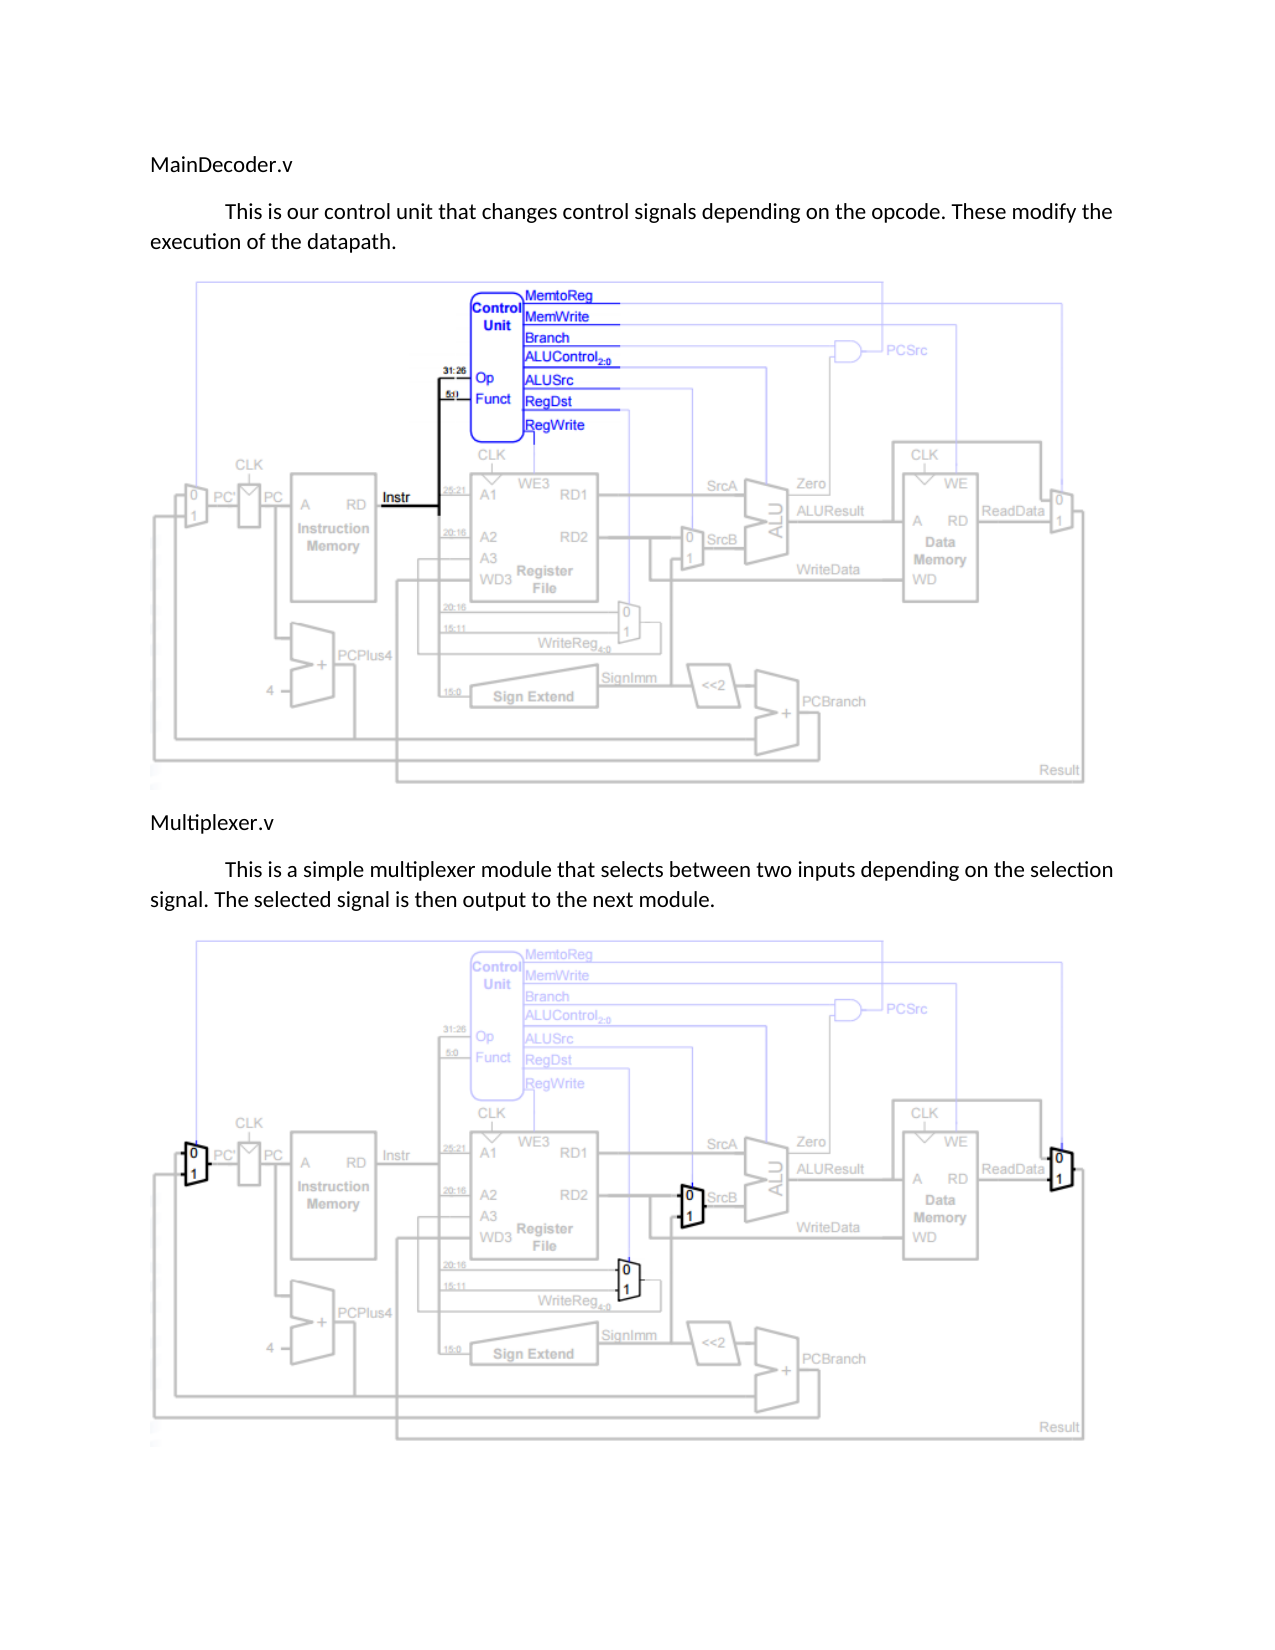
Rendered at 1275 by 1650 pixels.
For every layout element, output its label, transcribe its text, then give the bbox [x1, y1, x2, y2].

picture [150, 273, 1088, 790]
text This is our control unit that changes control signals depending on the opcode. These modify the execution of the datapath. [150, 197, 1125, 255]
picture [150, 932, 1088, 1447]
text Multiplexer.v [150, 808, 1125, 837]
text MainDecoder.v [150, 150, 1125, 178]
text This is a simple multiplexer module that selects between two inputs depending on the selection signal. The selected signal is then output to the next module. [150, 855, 1125, 914]
